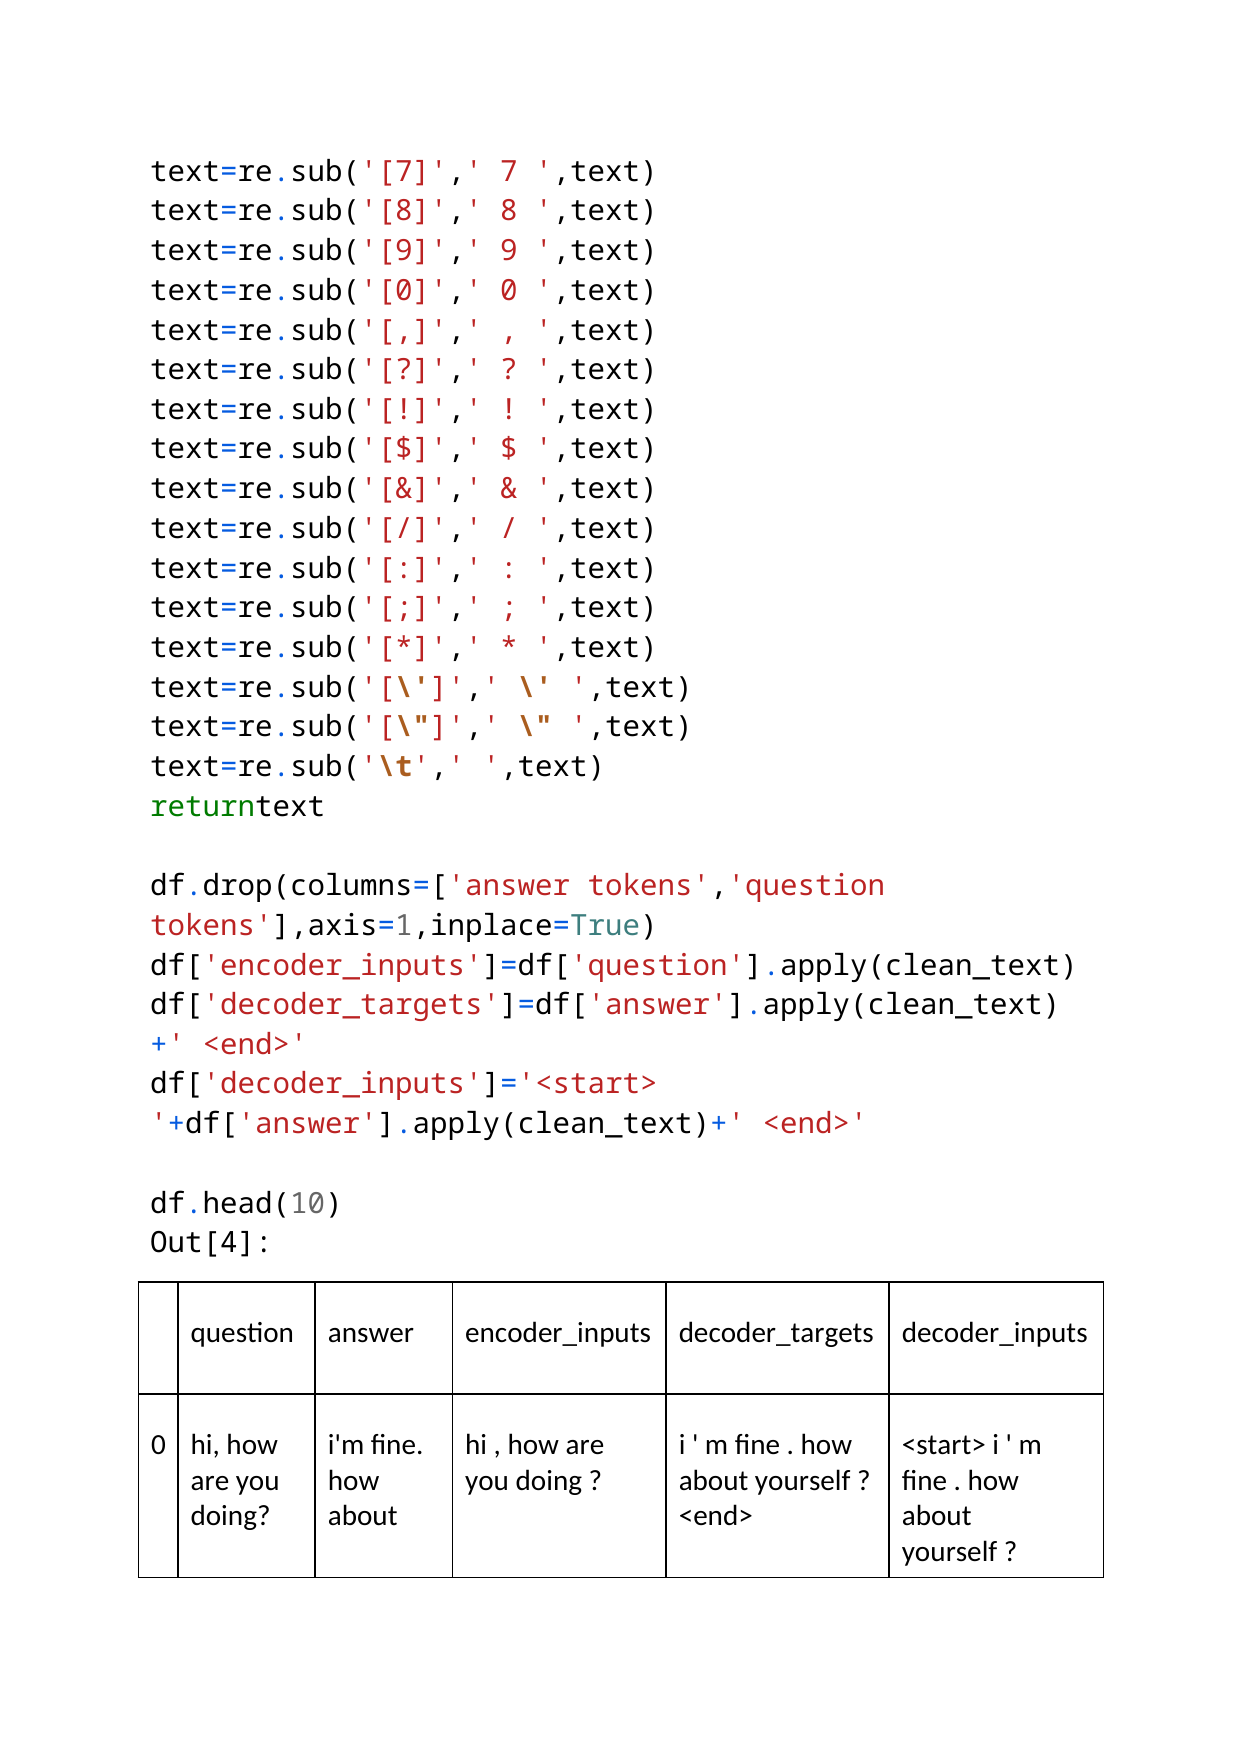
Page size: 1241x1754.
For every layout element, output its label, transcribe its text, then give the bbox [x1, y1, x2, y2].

text text=re.sub('[!]',' ! ',text) [150, 388, 1090, 428]
text df['encoder_inputs']=df['question'].apply(clean_text) [150, 944, 1090, 983]
table_cell i ' m fine . how about yourself ?<end> [667, 1395, 888, 1577]
text returntext [150, 785, 1090, 825]
table_cell i'm fine. how about yourself? [316, 1395, 452, 1577]
table_header [139, 1283, 177, 1393]
text text=re.sub('[8]',' 8 ',text) [150, 190, 1090, 229]
text text=re.sub('[?]',' ? ',text) [150, 348, 1090, 388]
table_header encoder_inputs [453, 1283, 665, 1393]
table_cell hi, how are you doing? [179, 1395, 314, 1577]
text text=re.sub('[;]',' ; ',text) [150, 587, 1090, 626]
text text=re.sub('[0]',' 0 ',text) [150, 269, 1090, 309]
text text=re.sub('[:]',' : ',text) [150, 547, 1090, 587]
text text=re.sub('[/]',' / ',text) [150, 507, 1090, 547]
text df['decoder_targets']=df['answer'].apply(clean_text)+' <end>' [150, 983, 1090, 1063]
text df.head(10) [150, 1182, 1090, 1222]
table_header question [179, 1283, 314, 1393]
table_header answer [316, 1283, 452, 1393]
text text=re.sub('\t',' ',text) [150, 745, 1090, 785]
text text=re.sub('[\"]',' \" ',text) [150, 706, 1090, 745]
table_cell hi , how are you doing ? [453, 1395, 665, 1577]
text df['decoder_inputs']='<start> '+df['answer'].apply(clean_text)+' <end>' [150, 1063, 1090, 1142]
text text=re.sub('[\']',' \' ',text) [150, 666, 1090, 706]
text text=re.sub('[9]',' 9 ',text) [150, 229, 1090, 269]
table_header decoder_inputs [890, 1283, 1103, 1393]
text text=re.sub('[*]',' * ',text) [150, 626, 1090, 666]
table_header decoder_targets [667, 1283, 888, 1393]
text text=re.sub('[,]',' , ',text) [150, 309, 1090, 348]
table_cell 0 [139, 1395, 177, 1577]
text df.drop(columns=['answer tokens','question tokens'],axis=1,inplace=True) [150, 864, 1090, 944]
text text=re.sub('[7]',' 7 ',text) [150, 150, 1090, 190]
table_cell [890, 1395, 1103, 1577]
text Out[4]: [150, 1222, 1090, 1261]
text text=re.sub('[$]',' $ ',text) [150, 428, 1090, 467]
text text=re.sub('[&]',' & ',text) [150, 467, 1090, 507]
